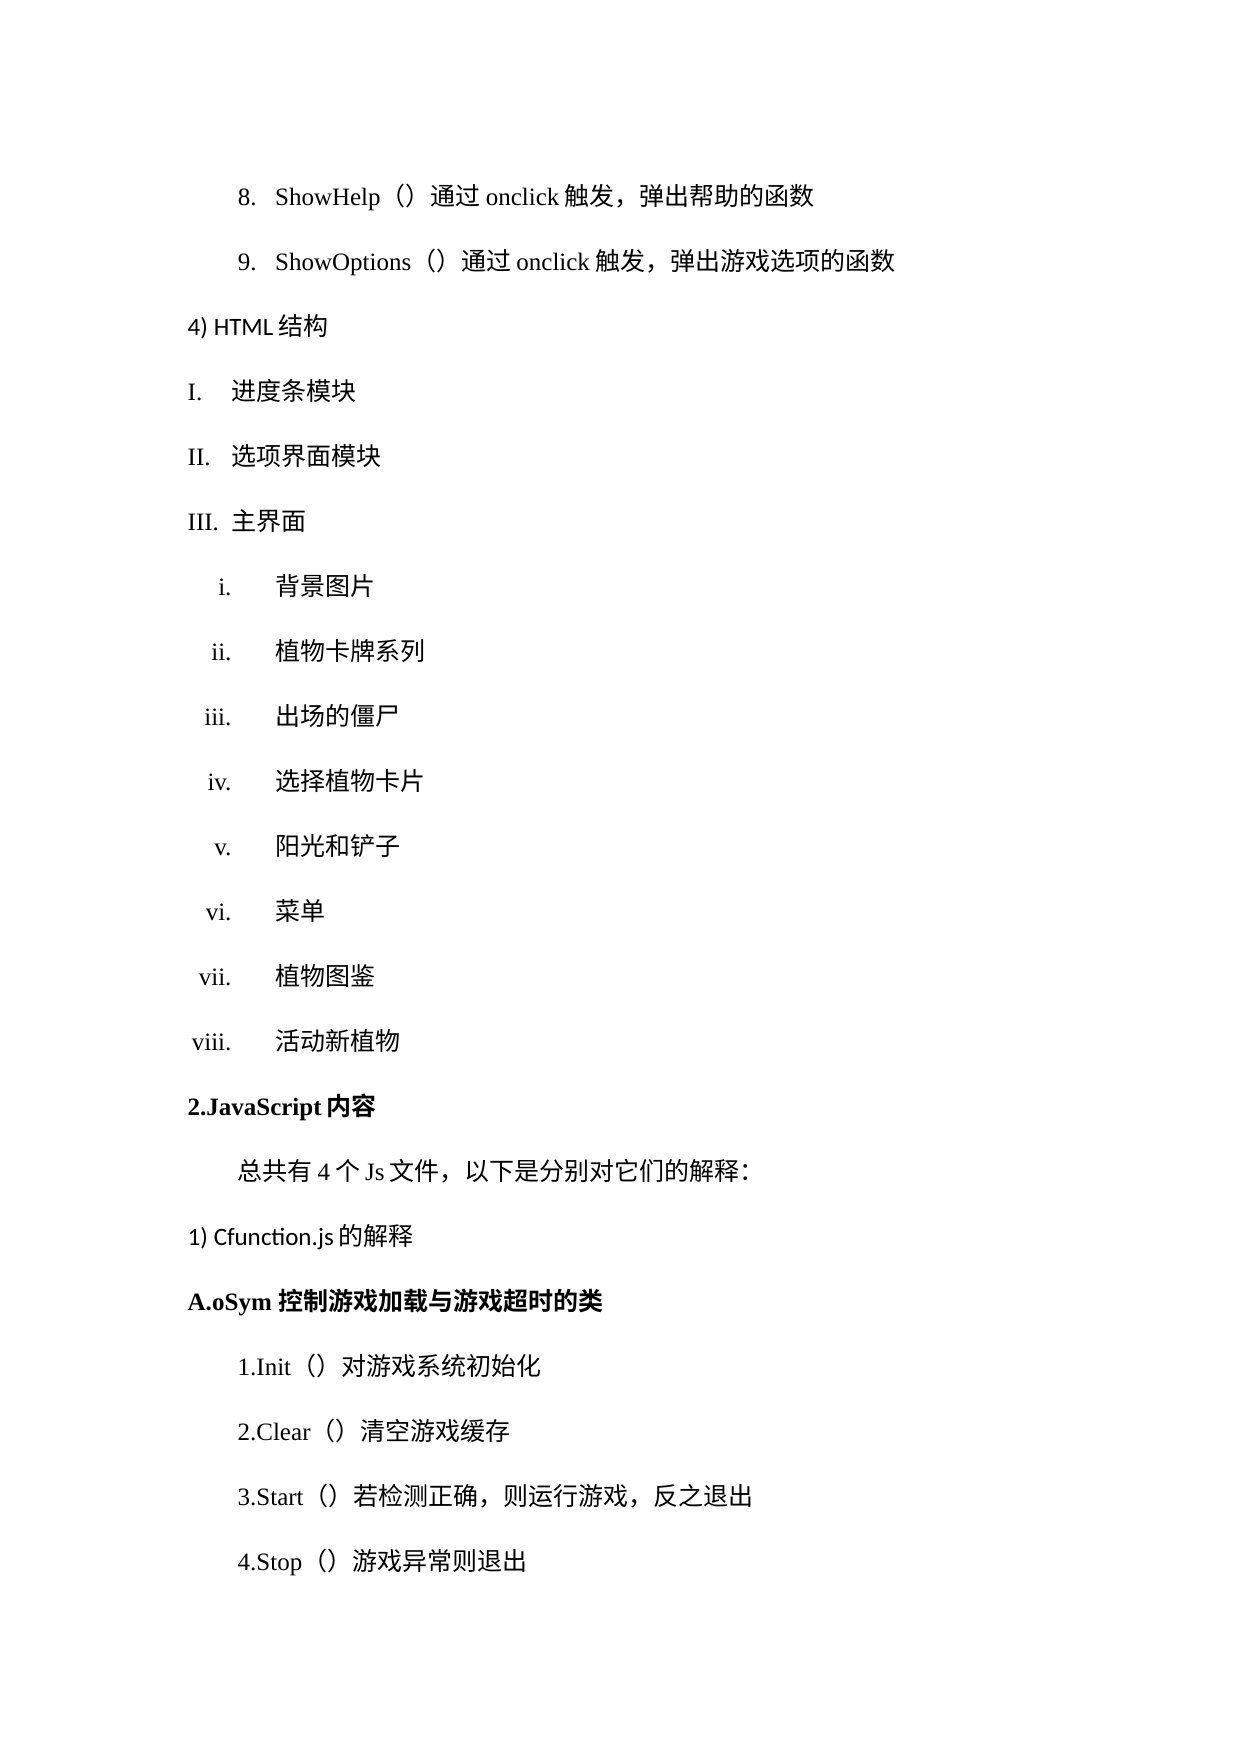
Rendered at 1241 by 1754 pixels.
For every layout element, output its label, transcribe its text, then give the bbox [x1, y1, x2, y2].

list 主界面 [187, 487, 1031, 552]
list 植物图鉴 [231, 942, 1053, 1007]
list 背景图片 [231, 552, 1053, 617]
subtitle JavaScript内容 [187, 1072, 1053, 1137]
list 出场的僵尸 [231, 682, 1053, 747]
list ShowHelp（）通过onclick触发，弹出帮助的函数 [187, 162, 1053, 227]
subtitle Cfunction.js的解释 [187, 1202, 1053, 1267]
list 植物卡牌系列 [231, 617, 1053, 682]
list 选项界面模块 [187, 422, 1031, 487]
list 菜单 [231, 877, 1053, 942]
list ShowOptions（）通过onclick触发，弹出游戏选项的函数 [187, 227, 1053, 292]
list 阳光和铲子 [231, 812, 1053, 877]
list 进度条模块 [187, 357, 1031, 422]
subtitle HTML结构 [187, 292, 1053, 357]
list 选择植物卡片 [231, 747, 1053, 812]
text 2.Clear（）清空游戏缓存 [187, 1397, 1053, 1462]
text 总共有4个Js文件，以下是分别对它们的解释： [187, 1137, 1031, 1202]
text 3.Start（）若检测正确，则运行游戏，反之退出 [187, 1462, 1053, 1527]
list 活动新植物 [231, 1007, 1053, 1072]
text 4.Stop（）游戏异常则退出 [187, 1527, 1053, 1592]
text 1.Init（）对游戏系统初始化 [187, 1332, 1053, 1397]
list oSym 控制游戏加载与游戏超时的类 [187, 1267, 1042, 1332]
